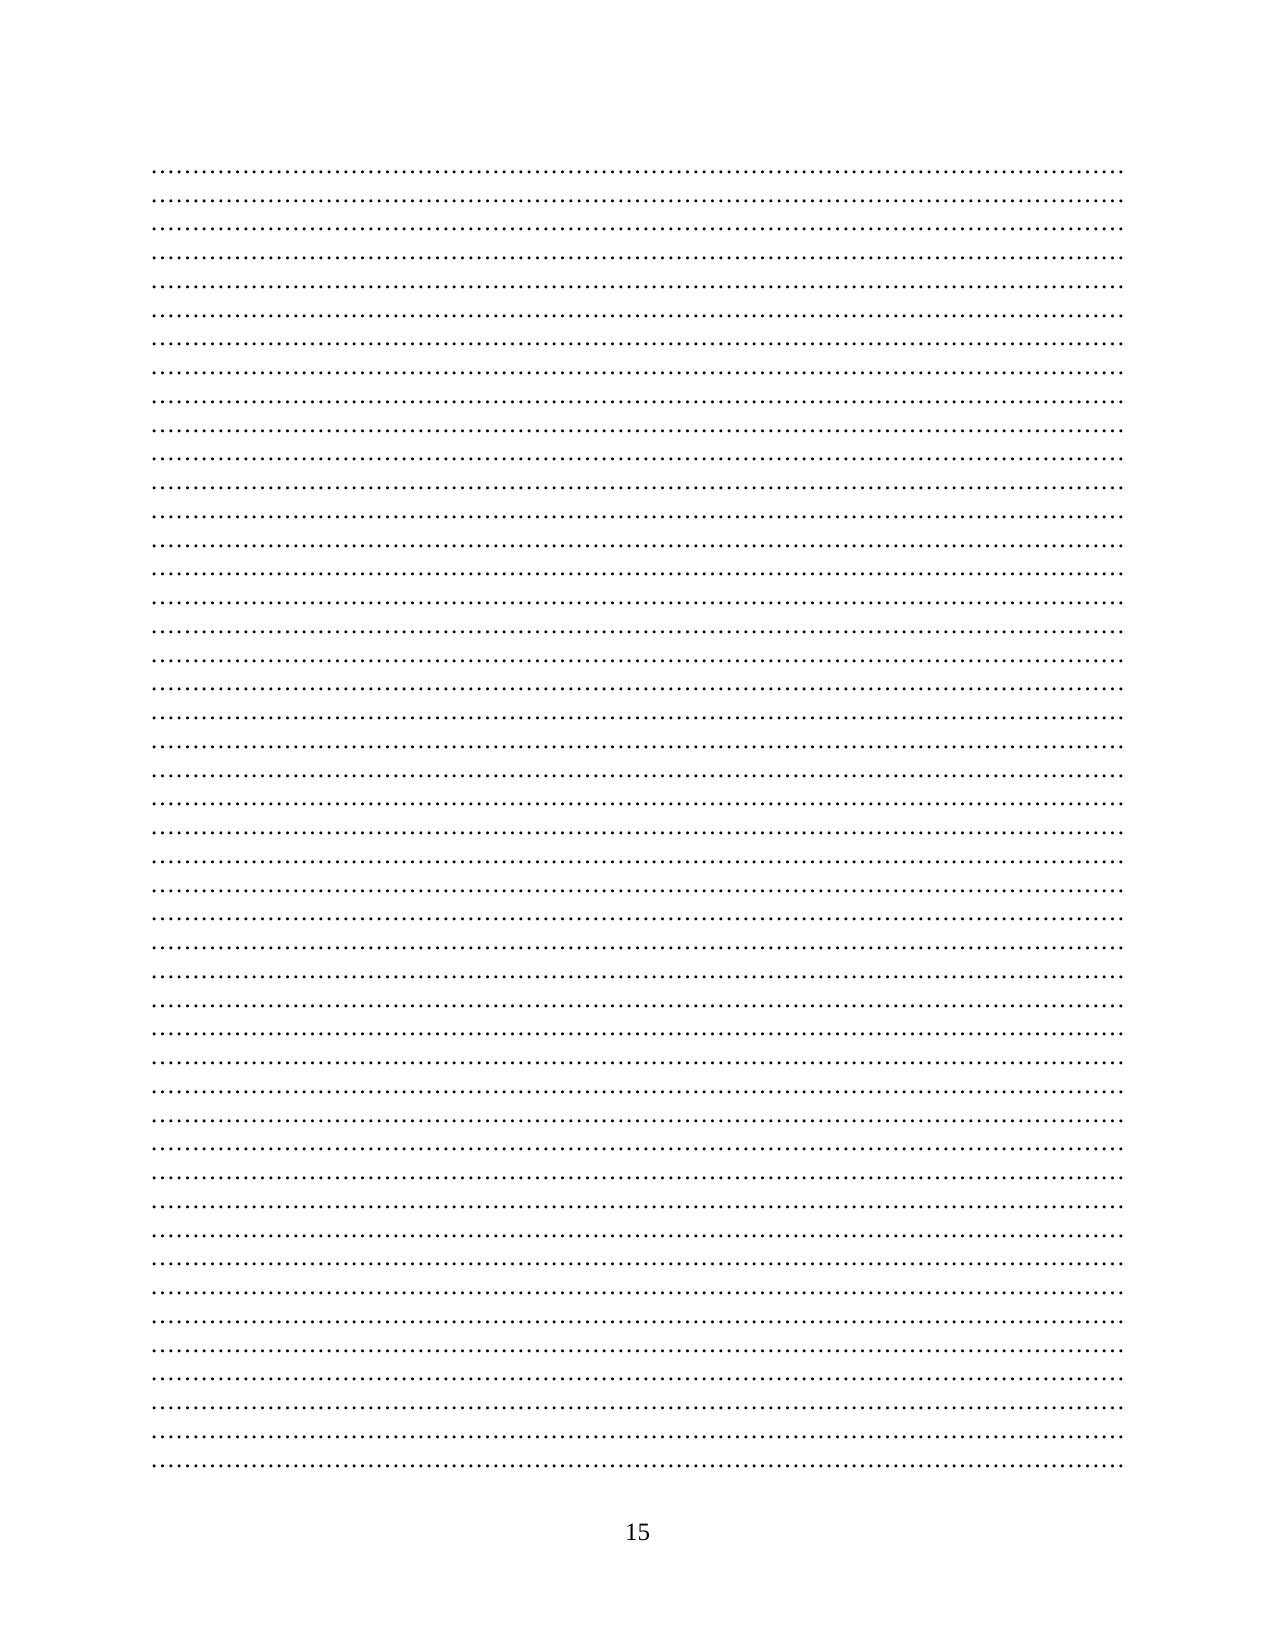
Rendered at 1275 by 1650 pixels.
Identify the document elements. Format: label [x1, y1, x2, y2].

text [150, 150, 1125, 1472]
